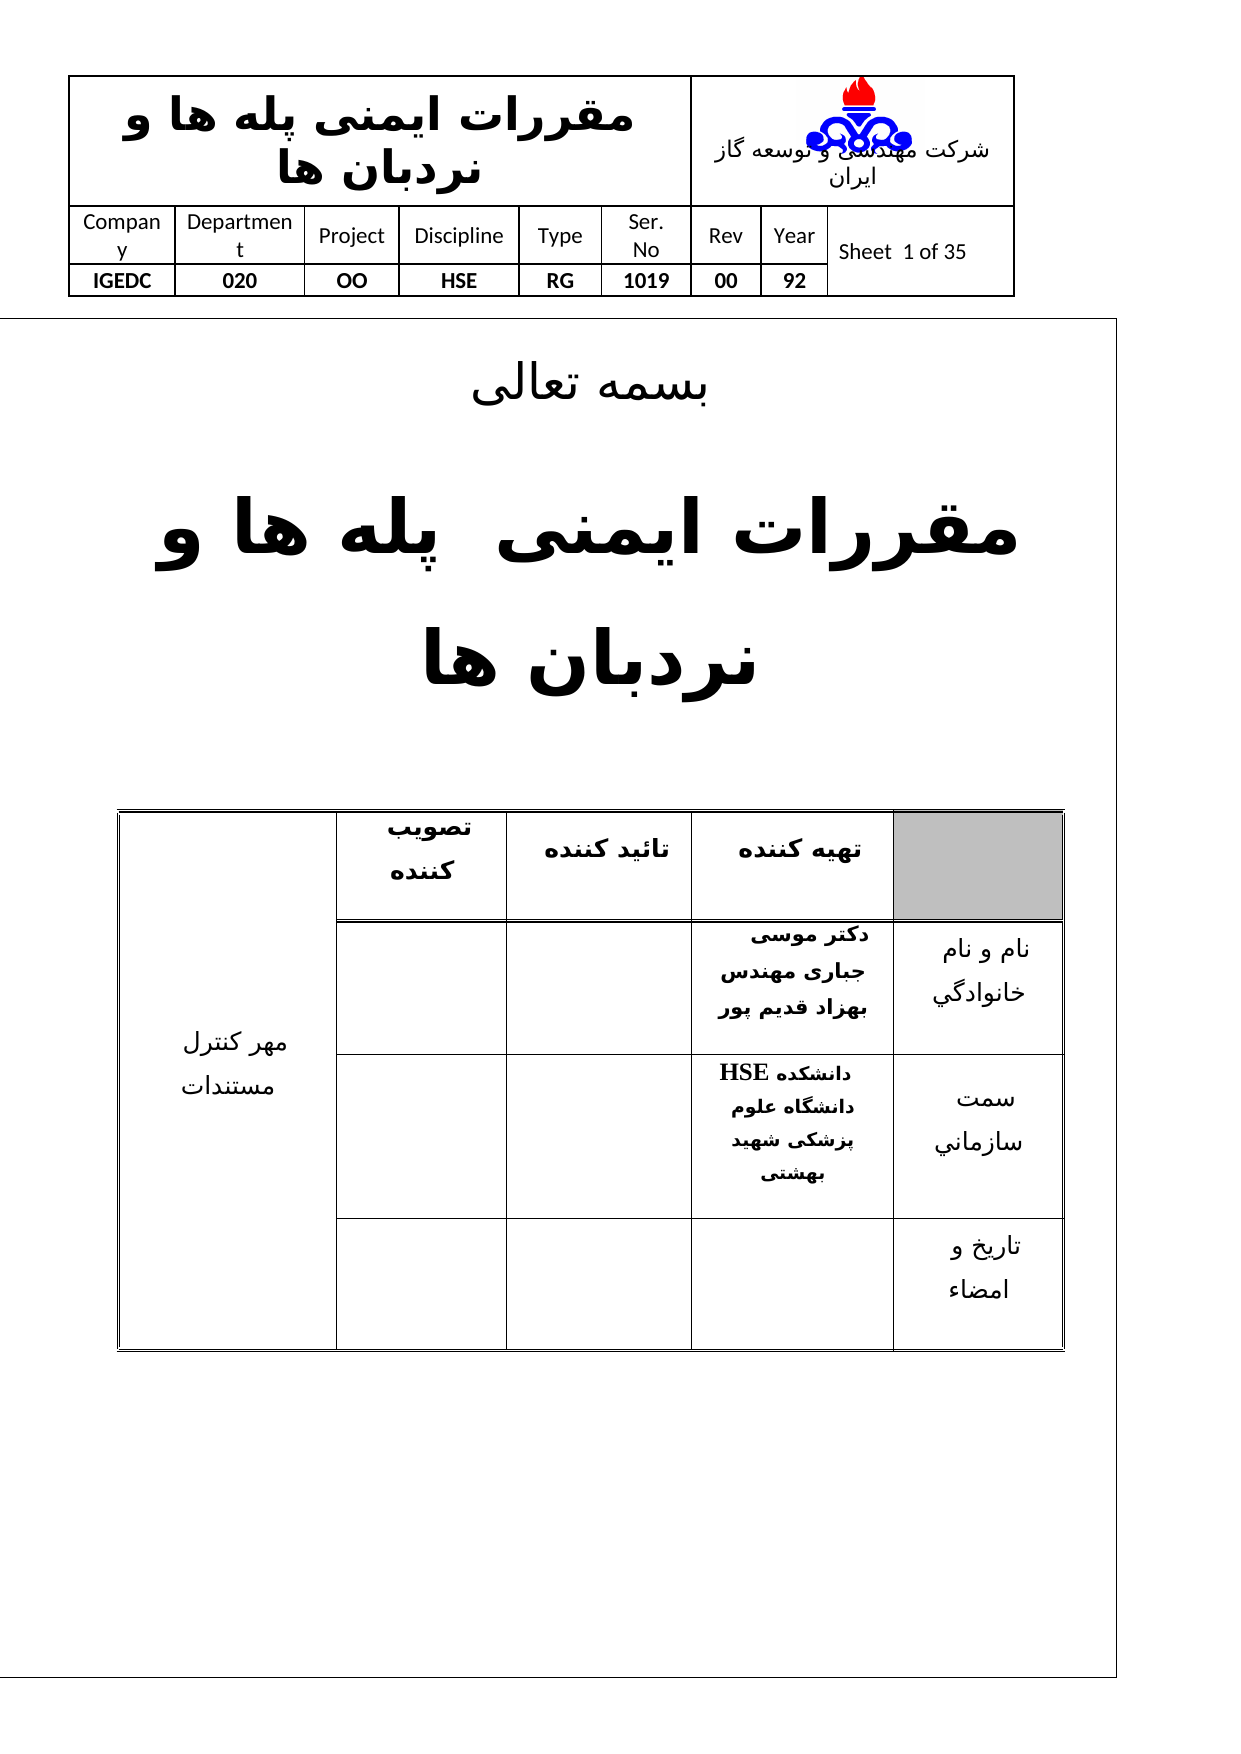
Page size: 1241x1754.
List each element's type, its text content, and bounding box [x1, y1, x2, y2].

table_header تصويب كننده [337, 813, 506, 919]
table_cell [507, 1219, 691, 1349]
table_cell دکتر موسی جباری مهندس بهزاد قدیم پور [692, 923, 893, 1053]
table_header تهيه كننده [692, 813, 893, 919]
text مقررات ایمنی پله ها و نردبان ها [118, 483, 1063, 702]
table_header تائيد كننده [507, 813, 691, 919]
table_cell [337, 1219, 506, 1349]
table_cell نام و نام خانوادگي [894, 923, 1062, 1053]
table_cell [337, 1055, 506, 1218]
table_header مهر کنترل مستندات [118, 812, 336, 1349]
table_cell [507, 1055, 691, 1218]
table_cell [507, 923, 691, 1053]
table_cell [692, 1219, 893, 1349]
text بسمه تعالی [118, 353, 1063, 411]
table_cell تاریخ و امضاء [894, 1219, 1063, 1349]
table_cell دانشکده HSE دانشگاه علوم پزشکی شهید بهشتی [692, 1055, 893, 1218]
table_cell سمت سازماني [894, 1055, 1062, 1218]
table_cell [337, 923, 506, 1053]
picture [795, 77, 926, 154]
table_header [894, 813, 1063, 919]
